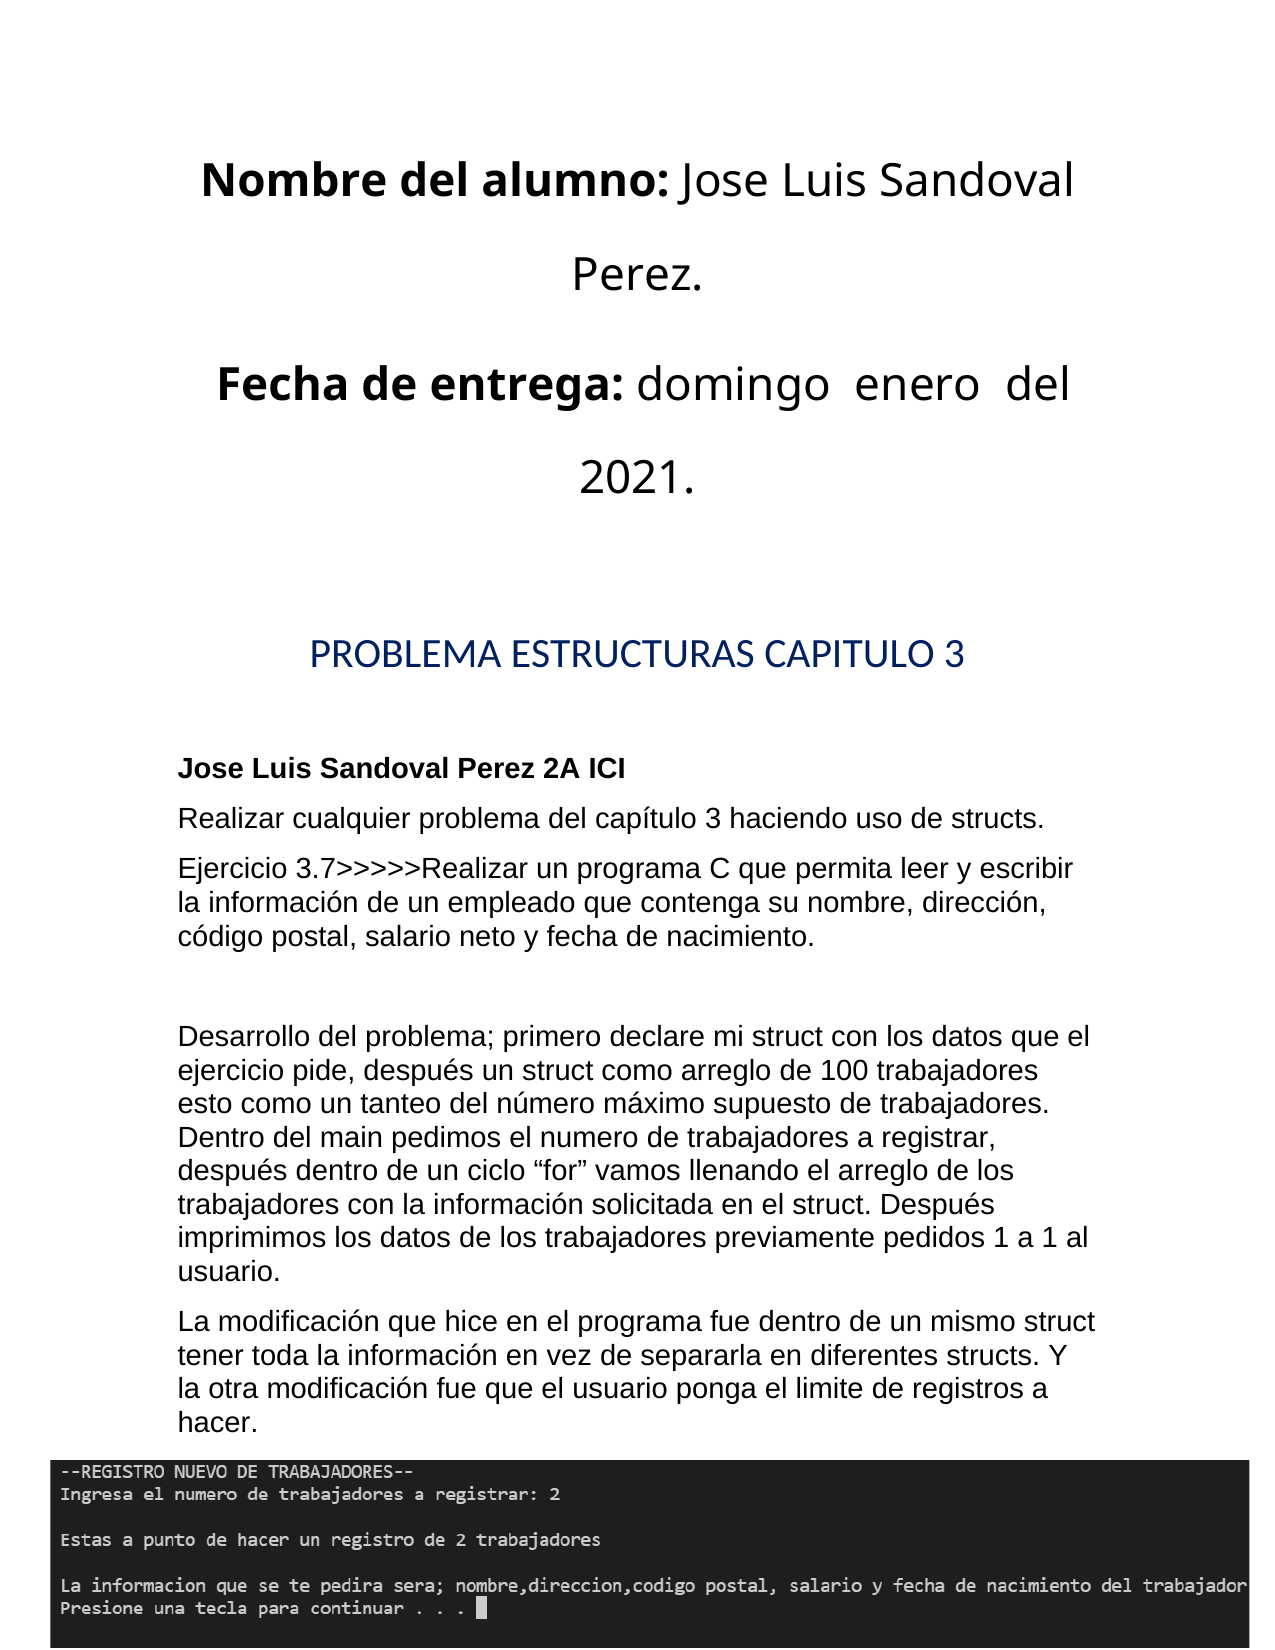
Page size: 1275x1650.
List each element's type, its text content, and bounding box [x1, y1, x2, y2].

text PROBLEMA ESTRUCTURAS CAPITULO 3 [177, 627, 1098, 677]
picture [49, 1460, 1248, 1648]
text Jose Luis Sandoval Perez 2A ICI [177, 751, 1098, 784]
text La modificación que hice en el programa fue dentro de un mismo struct tener toda la información en vez de separarla en diferentes structs. Y la otra modificación fue que el usuario ponga el limite de registros a hacer. [177, 1304, 1098, 1438]
text Realizar cualquier problema del capítulo 3 haciendo uso de structs. [177, 801, 1098, 835]
text Fecha de entrega: domingo enero del 2021. [177, 351, 1098, 507]
text Ejercicio 3.7>>>>>Realizar un programa C que permita leer y escribir la información de un empleado que contenga su nombre, dirección, código postal, salario neto y fecha de nacimiento. [177, 851, 1098, 952]
text Nombre del alumno: Jose Luis Sandoval Perez. [177, 148, 1098, 303]
text Desarrollo del problema; primero declare mi struct con los datos que el ejercicio pide, después un struct como arreglo de 100 trabajadores esto como un tanteo del número máximo supuesto de trabajadores. Dentro del main pedimos el numero de trabajadores a registrar, después dentro de un ciclo “for” vamos llenando el arreglo de los trabajadores con la información solicitada en el struct. Después imprimimos los datos de los trabajadores previamente pedidos 1 a 1 al usuario. [177, 1019, 1098, 1287]
